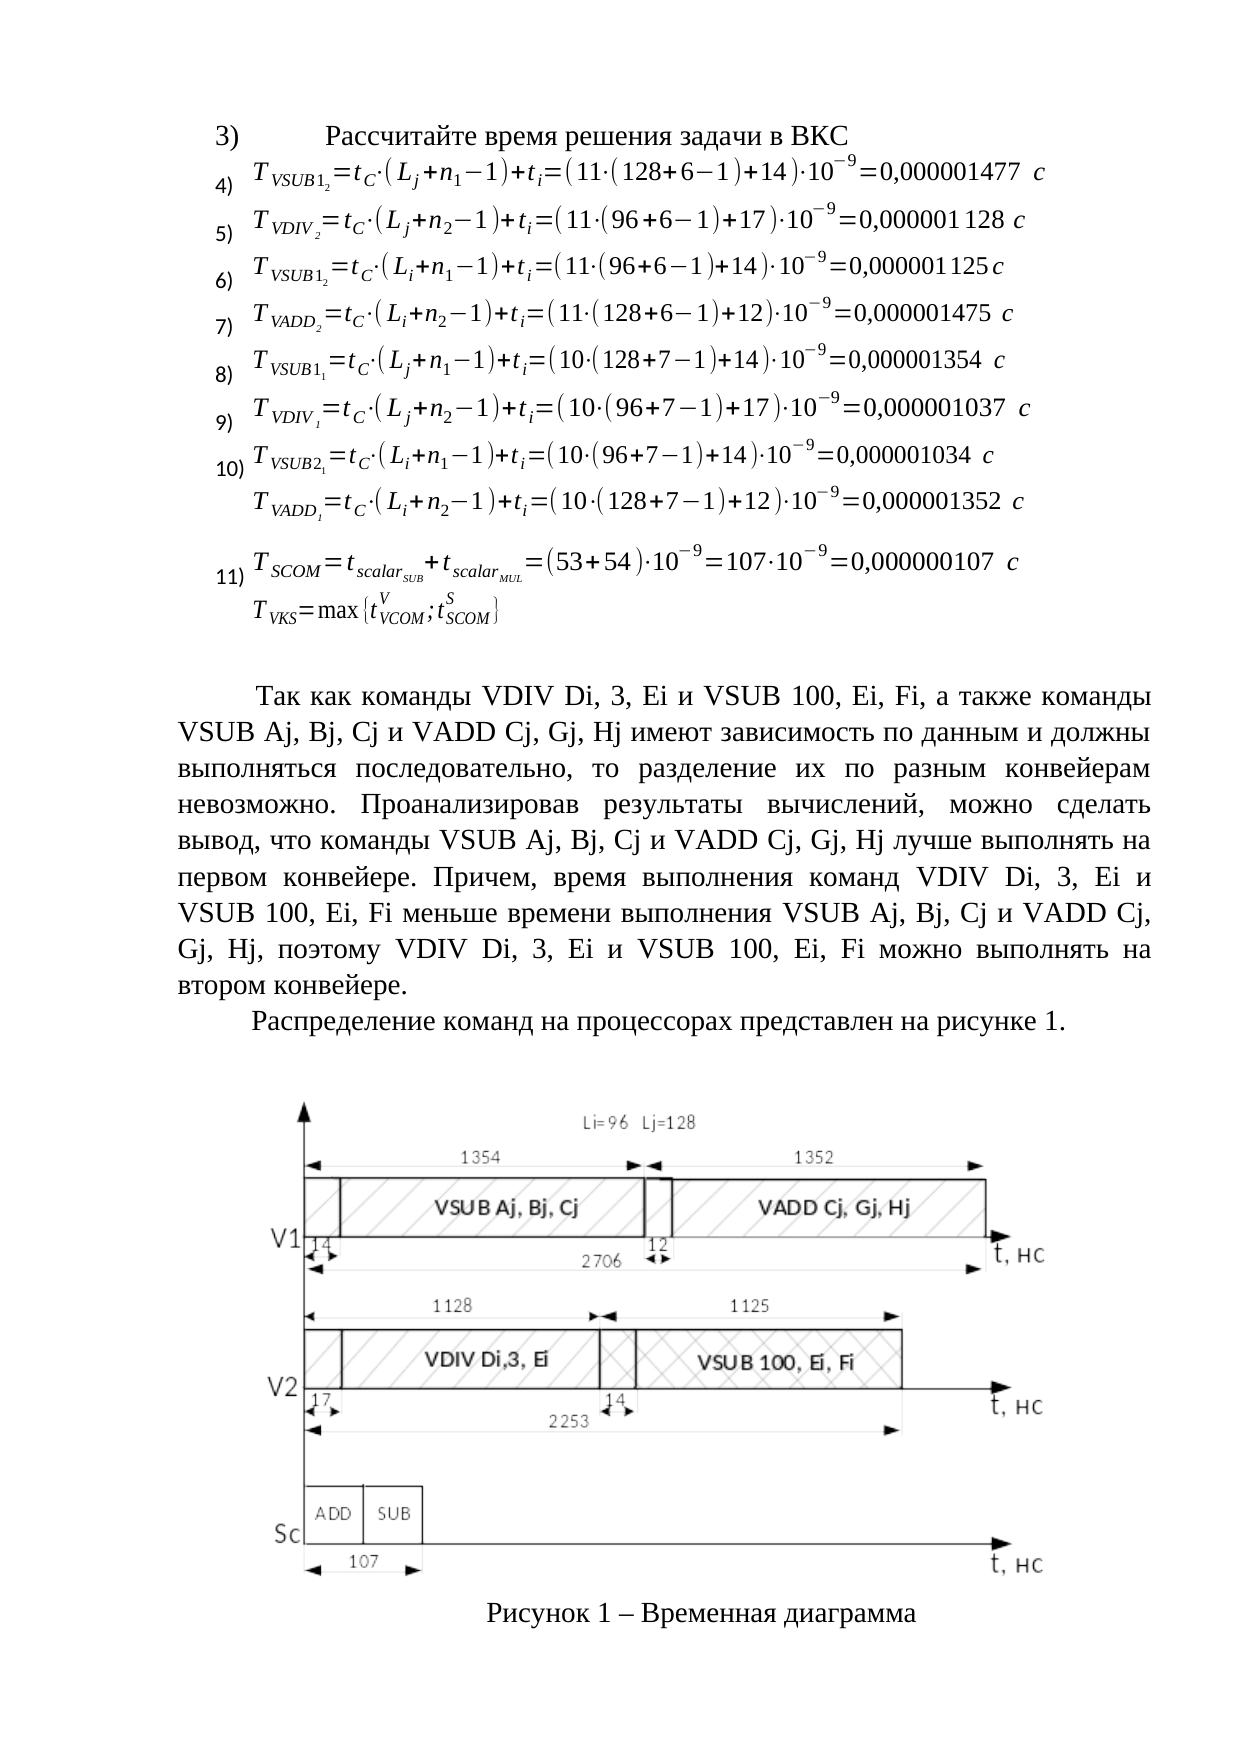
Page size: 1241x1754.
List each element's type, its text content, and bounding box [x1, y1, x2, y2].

text Так как команды VDIV Di, 3, Ei и VSUB 100, Ei, Fi, а также команды VSUB Aj, Bj, Cj и VADD Cj, Gj, Hj имеют зависимость по данным и должны выполняться последовательно, то разделение их по разным конвейерам невозможно. Проанализировав результаты вычислений, можно сделать вывод, что команды VSUB Aj, Bj, Cj и VADD Cj, Gj, Hj лучше выполнять на первом конвейере. Причем, время выполнения команд VDIV Di, 3, Ei и VSUB 100, Ei, Fi меньше времени выполнения VSUB Aj, Bj, Cj и VADD Cj, Gj, Hj, поэтому VDIV Di, 3, Ei и VSUB 100, Ei, Fi можно выполнять на втором конвейере. [177, 678, 1152, 1001]
list Рассчитайте время решения задачи в ВКС [215, 118, 1152, 152]
text Распределение команд на процессорах представлен на рисунке 1. [177, 1003, 1152, 1037]
text Рисунок 1 – Временная диаграмма [177, 1595, 1152, 1628]
